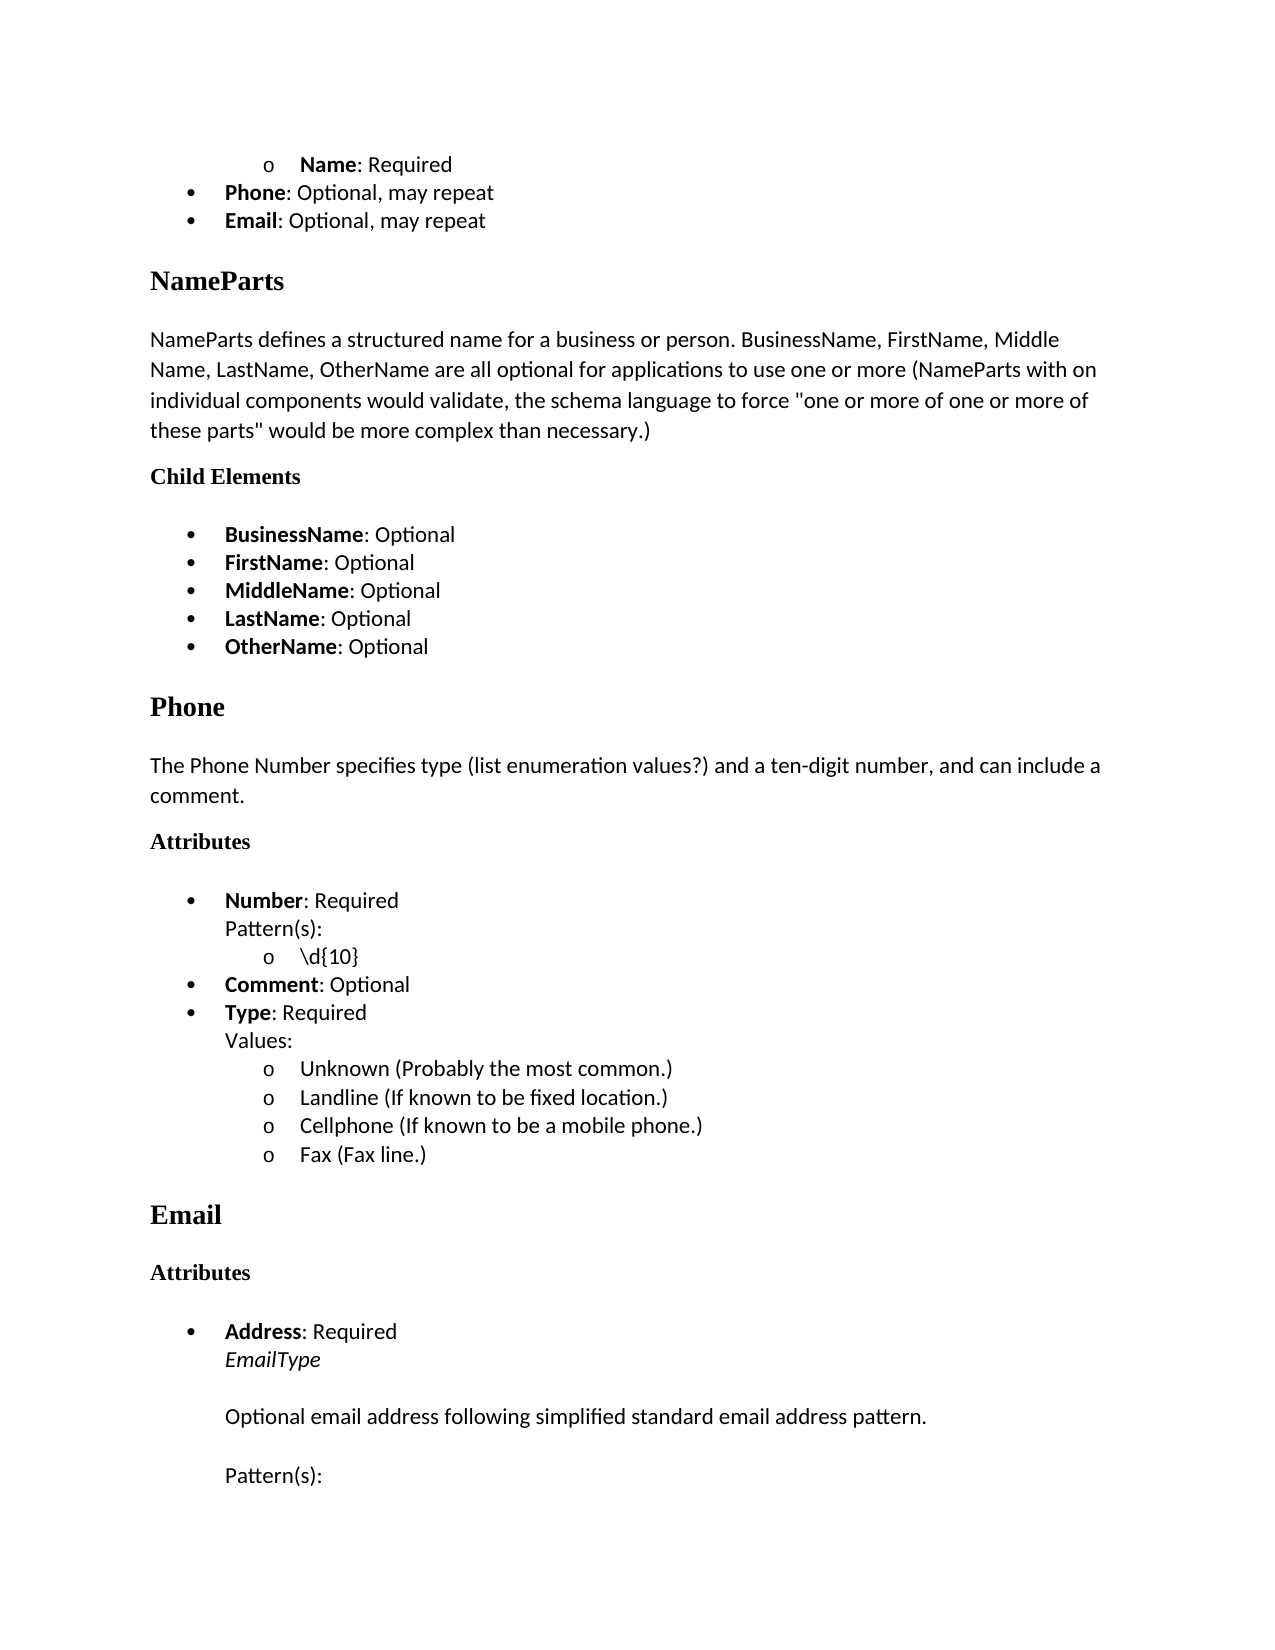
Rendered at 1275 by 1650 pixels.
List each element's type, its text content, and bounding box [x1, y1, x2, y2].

text Optional email address following simplified standard email address pattern. [225, 1402, 1125, 1430]
list OtherName: Optional [187, 632, 1125, 661]
list Type: Required Values: [187, 998, 1125, 1054]
list MiddleName: Optional [187, 576, 1125, 604]
text NameParts defines a structured name for a business or person. BusinessName, FirstName, Middle Name, LastName, OtherName are all optional for applications to use one or more (NameParts with on individual components would validate, the schema language to force "one or more of one or more of these parts" would be more complex than necessary.) [150, 325, 1125, 444]
list Phone: Optional, may repeat [187, 178, 1125, 207]
subtitle Attributes [150, 828, 1125, 855]
list Name: Required [262, 150, 1125, 178]
list FirstName: Optional [187, 548, 1125, 576]
list Number: Required Pattern(s): [187, 886, 1125, 942]
list Unknown (Probably the most common.) [262, 1054, 1125, 1083]
list Address: Required EmailType [187, 1317, 1125, 1373]
list BusinessName: Optional [187, 520, 1125, 548]
list Cellphone (If known to be a mobile phone.) [262, 1112, 1125, 1140]
text The Phone Number specifies type (list enumeration values?) and a ten-digit number, and can include a comment. [150, 751, 1125, 809]
subtitle Child Elements [150, 463, 1125, 489]
subtitle Attributes [150, 1259, 1125, 1286]
text Pattern(s): [225, 1462, 1125, 1490]
list Fax (Fax line.) [262, 1140, 1125, 1169]
subtitle NameParts [150, 264, 1125, 296]
list Comment: Optional [187, 971, 1125, 998]
list LastName: Optional [187, 604, 1125, 632]
subtitle Email [150, 1198, 1125, 1230]
list Email: Optional, may repeat [187, 207, 1125, 234]
list Landline (If known to be fixed location.) [262, 1083, 1125, 1112]
list \d{10} [262, 942, 1125, 971]
subtitle Phone [150, 690, 1125, 722]
